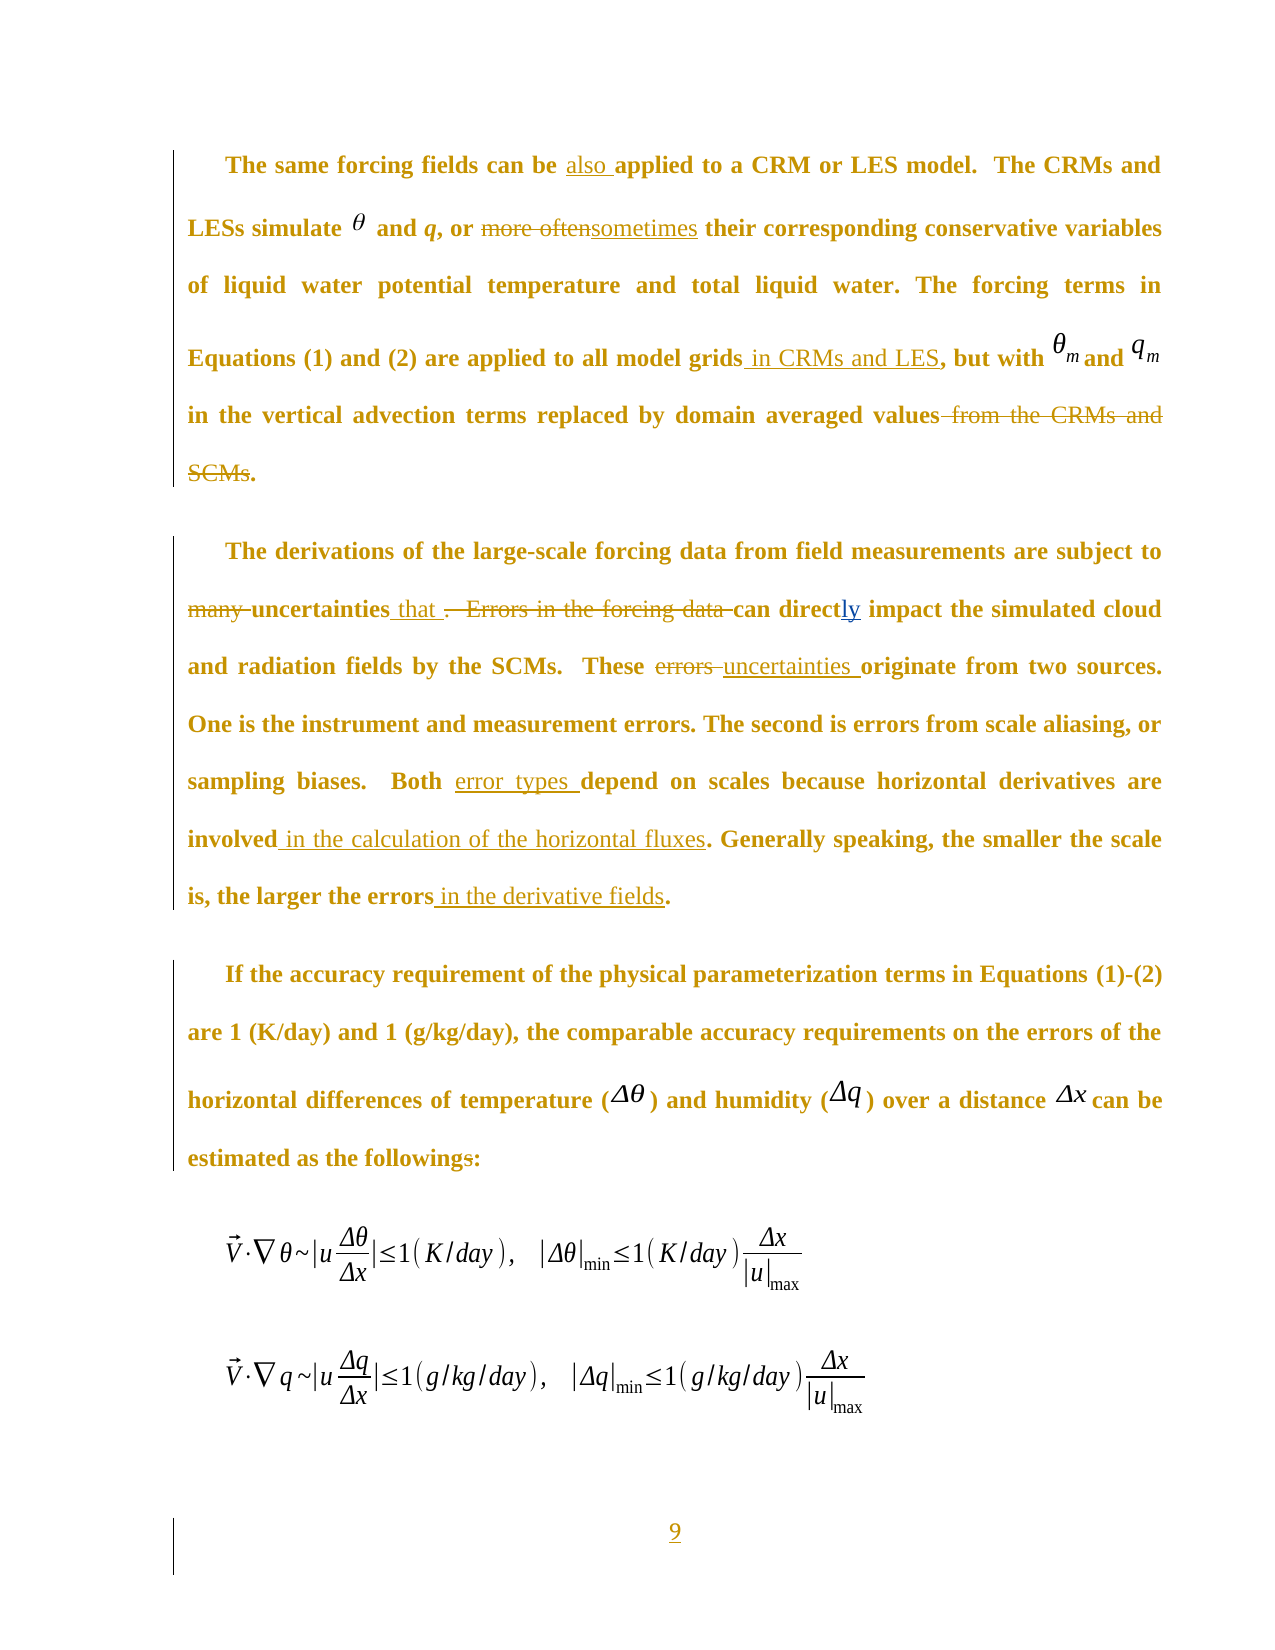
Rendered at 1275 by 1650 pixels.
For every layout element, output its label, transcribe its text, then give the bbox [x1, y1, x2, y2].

text If the accuracy requirement of the physical parameterization terms in Equations (1)-(2) are 1 (K/day) and 1 (g/kg/day), the comparable accuracy requirements on the errors of the horizontal differences of temperature () and humidity () over a distance can be estimated as the following: [187, 959, 1162, 1171]
text The derivations of the large-scale forcing data from field measurements are subject to uncertaintiescan direct impact the simulated cloud and radiation fields by the SCMs. These originate from two sources. One is the instrument and measurement errors. The second is errors from scale aliasing, or sampling biases. Both depend on scales because horizontal derivatives are involved. Generally speaking, the smaller the scale is, the larger the errors. [187, 536, 1162, 910]
text The same forcing fields can be applied to a CRM or LES model. The CRMs and LESs simulate and q, or their corresponding conservative variables of liquid water potential temperature and total liquid water. The forcing terms in Equations (1) and (2) are applied to all model grids, but with and in the vertical advection terms replaced by domain averaged values. [187, 150, 1162, 487]
